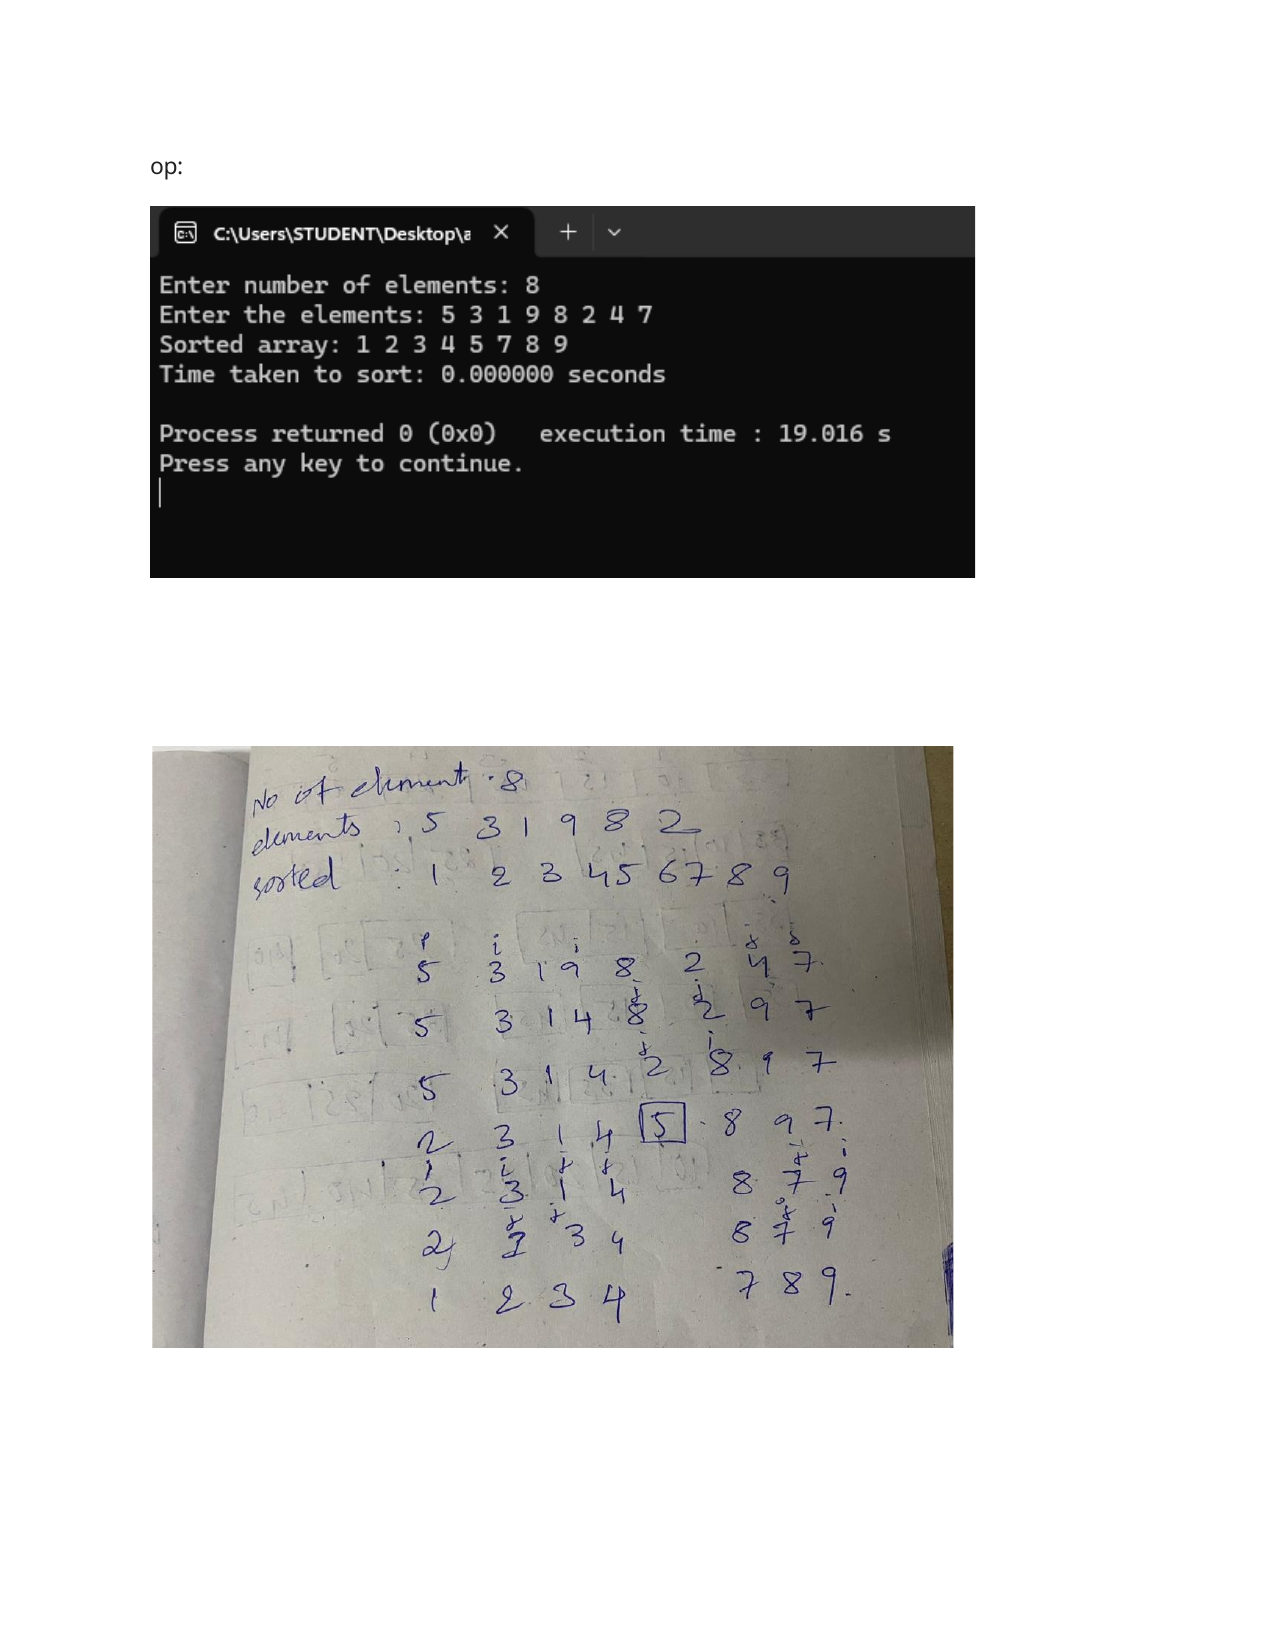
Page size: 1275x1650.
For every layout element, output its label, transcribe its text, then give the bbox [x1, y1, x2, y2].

picture [152, 746, 954, 1348]
picture [150, 206, 976, 578]
text op: [150, 150, 1239, 182]
